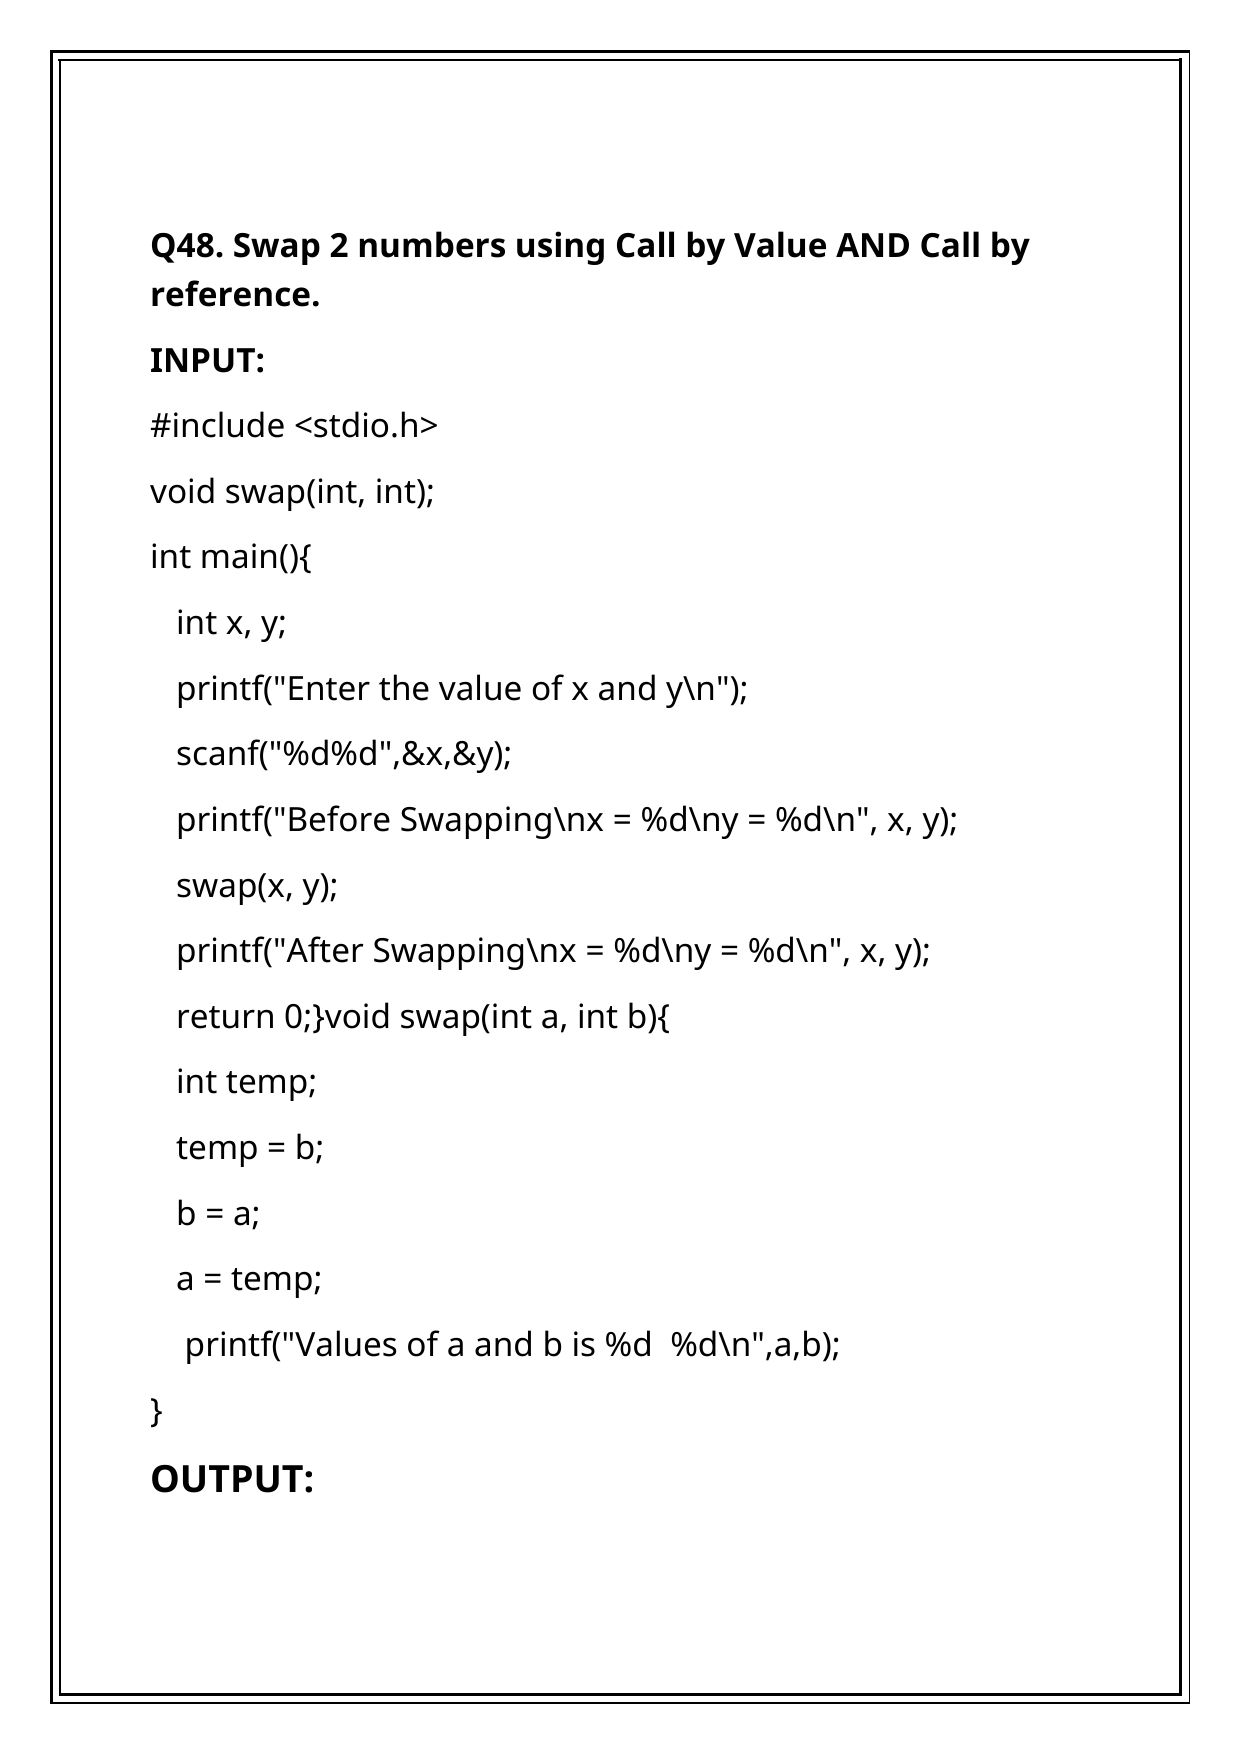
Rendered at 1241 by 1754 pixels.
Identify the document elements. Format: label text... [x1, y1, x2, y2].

text swap(x, y); [150, 861, 1090, 907]
text Q48. Swap 2 numbers using Call by Value AND Call by reference. [150, 222, 1090, 316]
text printf("Values of a and b is %d %d\n",a,b); [150, 1321, 1090, 1366]
text printf("Before Swapping\nx = %d\ny = %d\n", x, y); [150, 796, 1090, 841]
text printf("After Swapping\nx = %d\ny = %d\n", x, y); [150, 927, 1090, 972]
text } [150, 1386, 1090, 1432]
text a = temp; [150, 1255, 1090, 1301]
text b = a; [150, 1189, 1090, 1235]
text INPUT: [150, 336, 1090, 382]
text scanf("%d%d",&x,&y); [150, 730, 1090, 776]
text int temp; [150, 1058, 1090, 1104]
text void swap(int, int); [150, 468, 1090, 513]
text OUTPUT: [150, 1452, 1090, 1503]
text return 0;}void swap(int a, int b){ [150, 993, 1090, 1038]
text printf("Enter the value of x and y\n"); [150, 664, 1090, 710]
text temp = b; [150, 1124, 1090, 1169]
text int main(){ [150, 533, 1090, 579]
text #include <stdio.h> [150, 402, 1090, 447]
text int x, y; [150, 599, 1090, 644]
